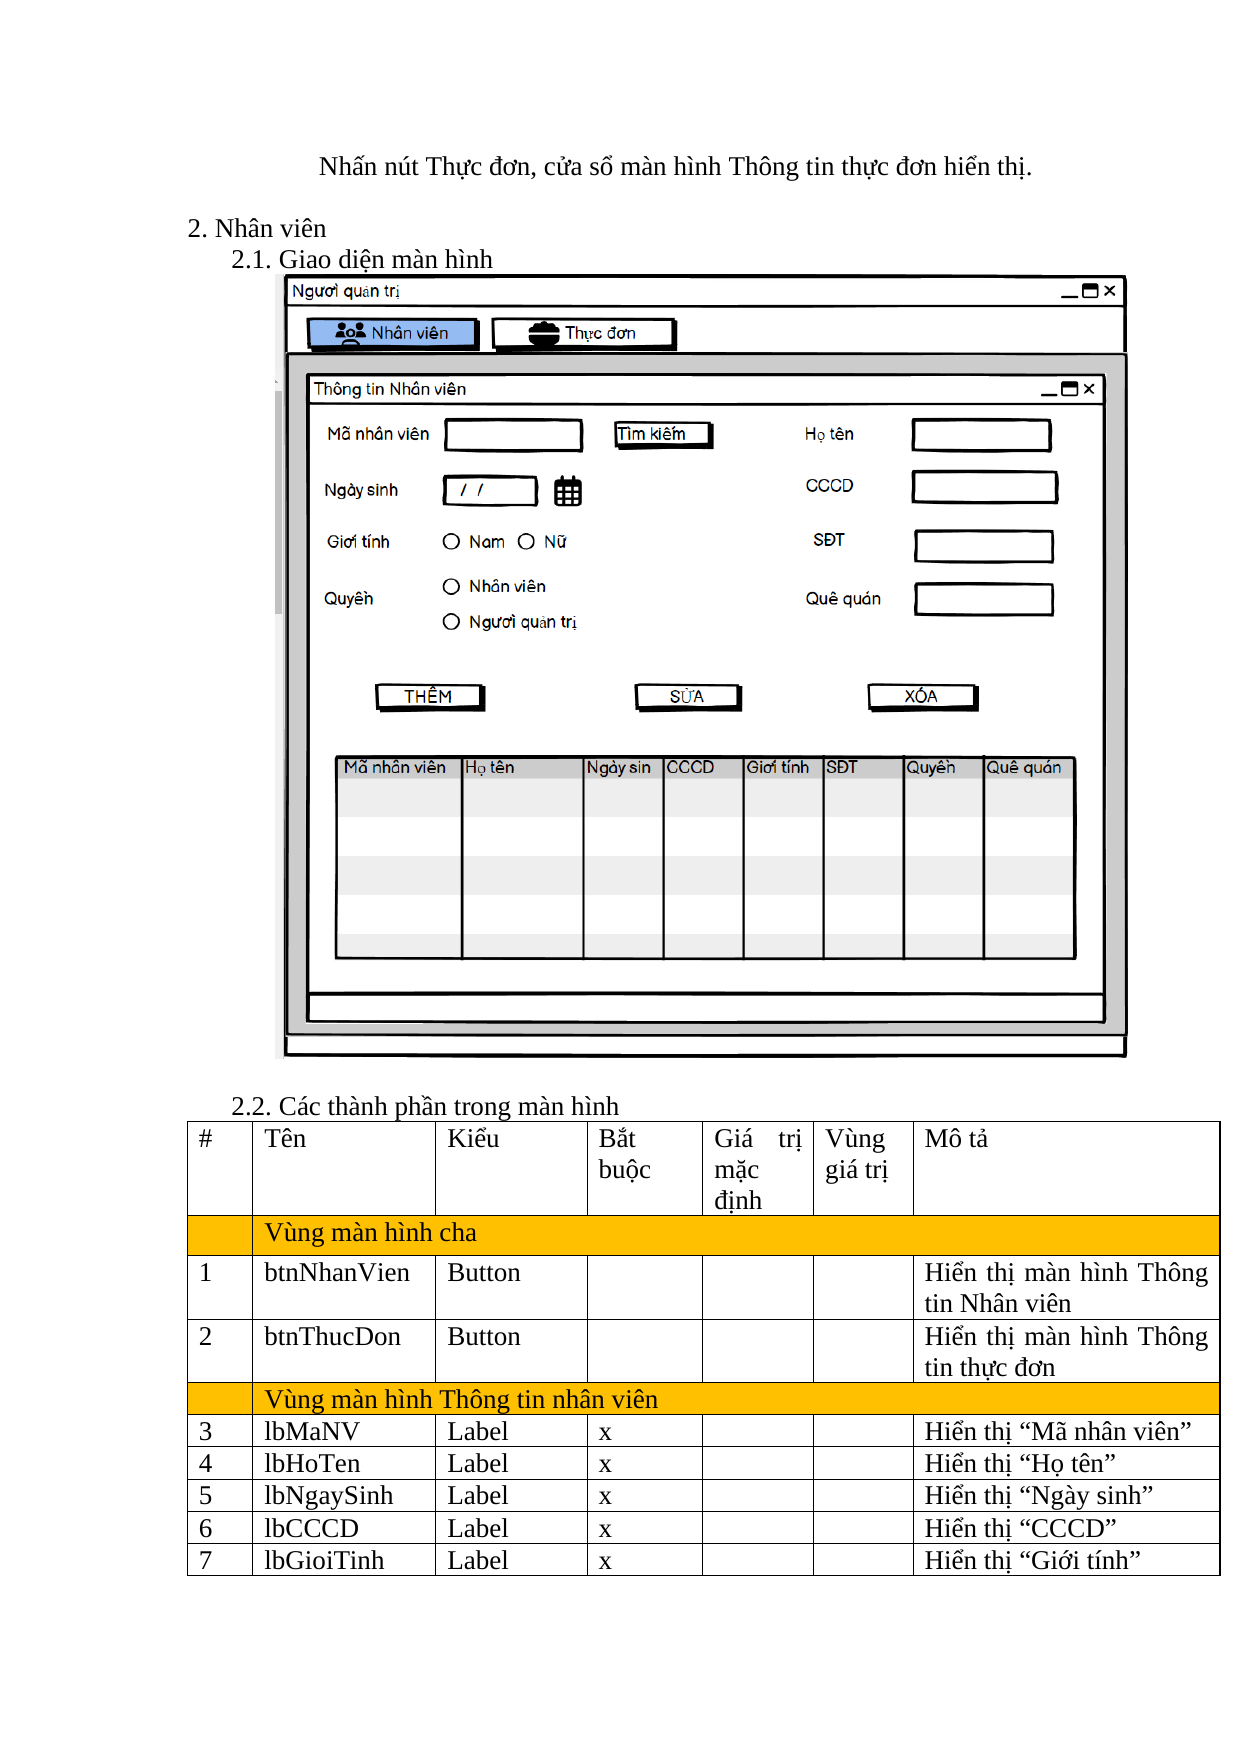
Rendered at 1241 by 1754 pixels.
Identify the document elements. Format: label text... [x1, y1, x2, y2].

table_cell [703, 1447, 813, 1478]
table_header Giá trị mặc định [703, 1122, 813, 1215]
table_cell Hiển thị màn hình Thông tin Nhân viên [914, 1256, 1219, 1318]
table_cell [188, 1383, 252, 1414]
table_cell btnThucDon [253, 1320, 435, 1382]
table_cell [588, 1256, 702, 1318]
table_cell Button [436, 1256, 587, 1318]
table_cell [814, 1544, 913, 1575]
table_cell [703, 1320, 813, 1382]
table_cell 4 [188, 1447, 252, 1478]
table_cell btnNhanVien [253, 1256, 435, 1318]
table_cell Label [436, 1415, 587, 1446]
table_cell Label [436, 1447, 587, 1478]
table_cell lbCCCD [253, 1512, 435, 1543]
table_cell [588, 1320, 702, 1382]
list Nhân viên [187, 212, 1053, 243]
table_cell 6 [188, 1512, 252, 1543]
table_cell [814, 1415, 913, 1446]
table_cell [814, 1480, 913, 1511]
table_cell lbMaNV [253, 1415, 435, 1446]
table_cell Button [436, 1320, 587, 1382]
table_cell [814, 1512, 913, 1543]
table_cell 3 [188, 1415, 252, 1446]
list Các thành phần trong màn hình [231, 1089, 1053, 1121]
table_cell Hiển thị “Họ tên” [914, 1447, 1219, 1478]
table_cell [703, 1544, 813, 1575]
table_cell [703, 1256, 813, 1318]
table_header # [188, 1122, 252, 1215]
table_cell Vùng màn hình cha [253, 1216, 1219, 1255]
table_cell x [588, 1512, 702, 1543]
table_cell [814, 1447, 913, 1478]
table_cell Hiển thị màn hình Thông tin thực đơn [914, 1320, 1219, 1382]
table_cell Label [436, 1480, 587, 1511]
table_cell 7 [188, 1544, 252, 1575]
table_cell x [588, 1415, 702, 1446]
table_header Tên [253, 1122, 435, 1215]
list Giao diện màn hình [231, 243, 1053, 274]
table_cell [703, 1512, 813, 1543]
table_header Mô tả [914, 1122, 1219, 1215]
table_cell x [588, 1544, 702, 1575]
table_cell [188, 1216, 252, 1255]
table_cell lbHoTen [253, 1447, 435, 1478]
table_cell x [588, 1480, 702, 1511]
table_cell 1 [188, 1256, 252, 1318]
table_cell Hiển thị “Ngày sinh” [914, 1480, 1219, 1511]
table_cell 2 [188, 1320, 252, 1382]
picture [275, 274, 1140, 1059]
table_cell [814, 1256, 913, 1318]
table_cell Hiển thị “CCCD” [914, 1512, 1219, 1543]
table_cell 5 [188, 1480, 252, 1511]
table_cell [814, 1320, 913, 1382]
table_cell Label [436, 1544, 587, 1575]
table_header Vùng giá trị [814, 1122, 913, 1215]
table_cell Label [436, 1512, 587, 1543]
table_header Kiểu [436, 1122, 587, 1215]
table_cell Vùng màn hình Thông tin nhân viên [253, 1383, 1219, 1414]
table_cell lbGioiTinh [253, 1544, 435, 1575]
table_cell [703, 1480, 813, 1511]
table_cell Hiển thị “Giới tính” [914, 1544, 1219, 1575]
list Nhấn nút Thực đơn, cửa sổ màn hình Thông tin thực đơn hiển thị. [187, 150, 1053, 181]
table_header Bắt buộc [588, 1122, 702, 1215]
table_cell lbNgaySinh [253, 1480, 435, 1511]
table_cell x [588, 1447, 702, 1478]
table_cell Hiển thị “Mã nhân viên” [914, 1415, 1219, 1446]
table_cell [703, 1415, 813, 1446]
